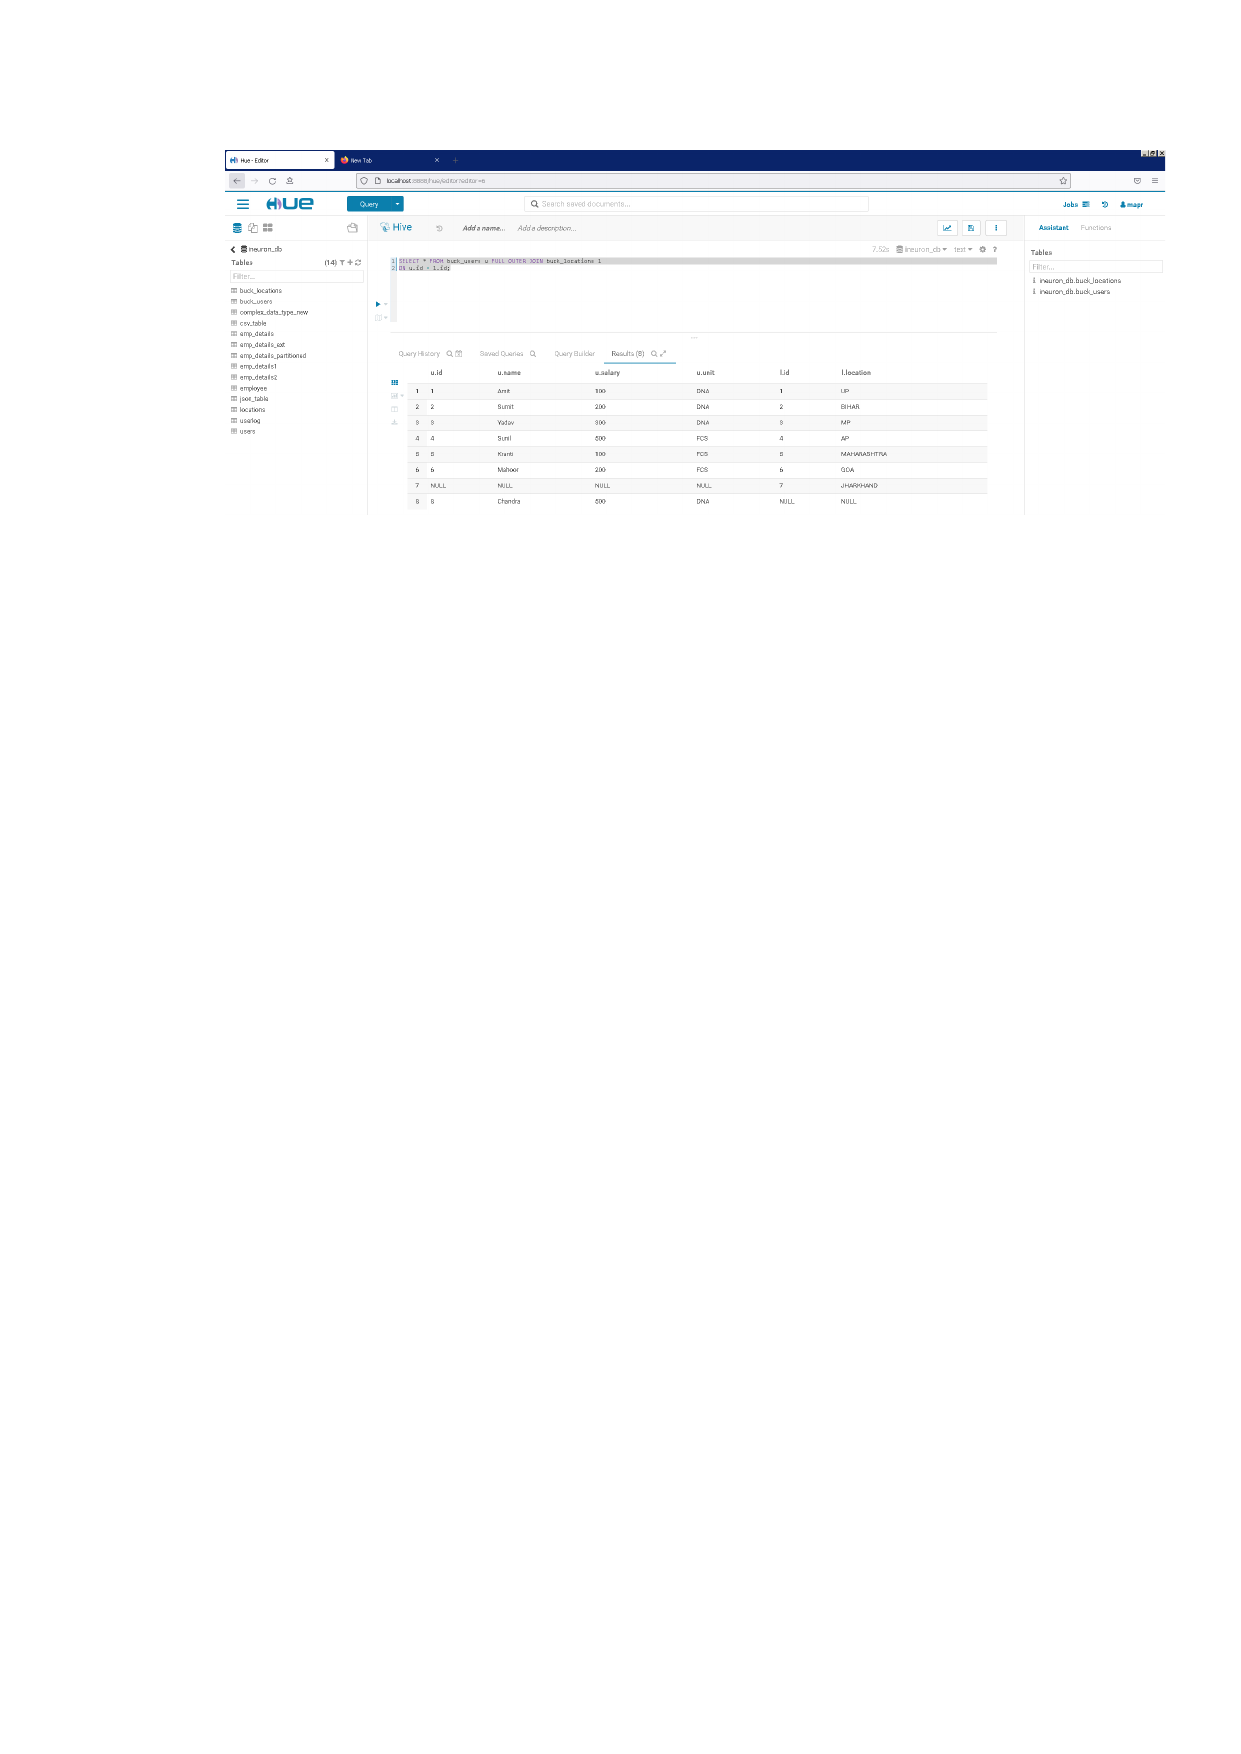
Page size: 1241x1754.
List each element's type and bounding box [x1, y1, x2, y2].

picture [225, 193, 1166, 515]
picture [225, 150, 1166, 190]
